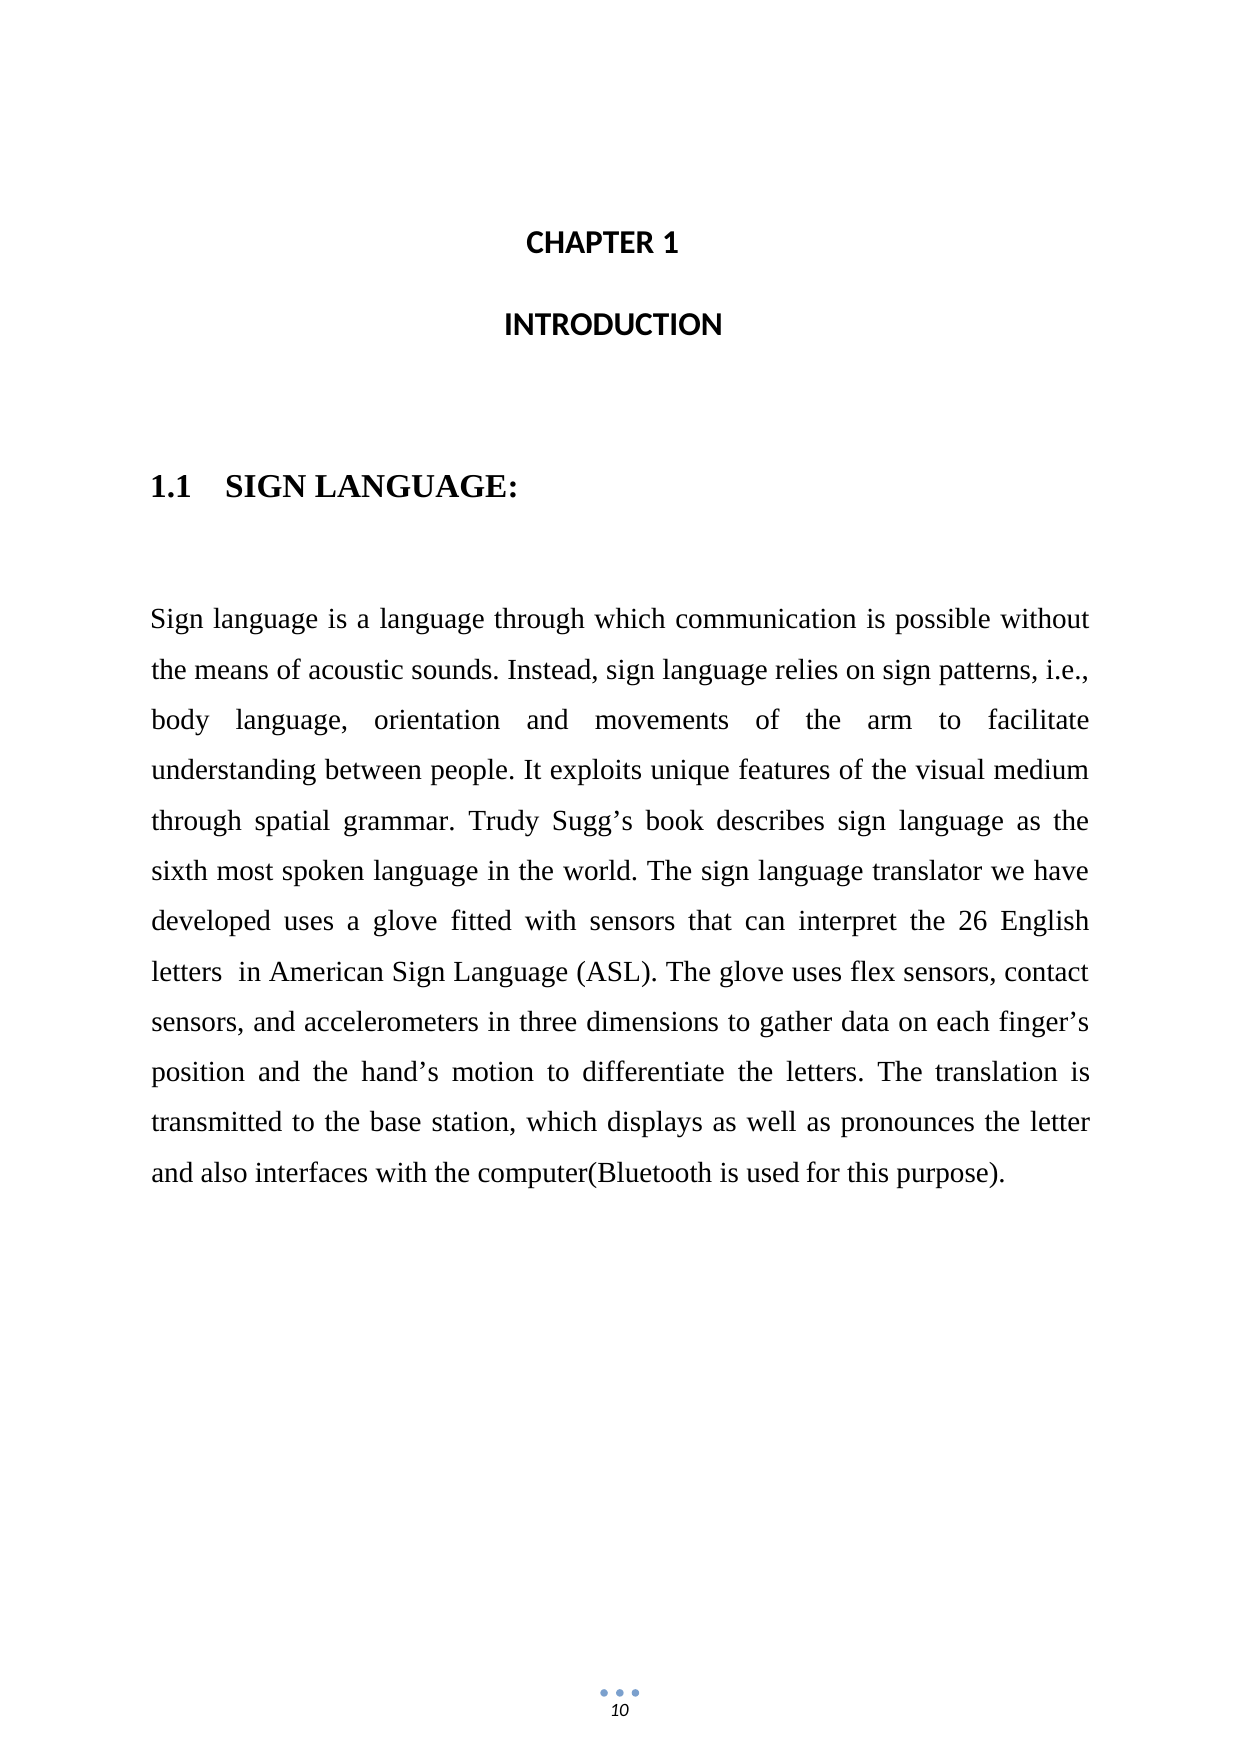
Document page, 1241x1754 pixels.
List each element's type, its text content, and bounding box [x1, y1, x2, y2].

text INTRODUCTION [150, 303, 1090, 343]
text CHAPTER 1 [187, 221, 1090, 262]
list SIGN LANGUAGE: [150, 466, 1090, 505]
text Sign language is a language through which communication is possible without the means of acoustic sounds. Instead, sign language relies on sign patterns, i.e., body language, orientation and movements of the arm to facilitate understanding between people. It exploits unique features of the visual medium through spatial grammar. Trudy Sugg’s book describes sign language as the sixth most spoken language in the world. The sign language translator we have developed uses a glove fitted with sensors that can interpret the 26 English letters in American Sign Language (ASL). The glove uses flex sensors, contact sensors, and accelerometers in three dimensions to gather data on each finger’s position and the hand’s motion to differentiate the letters. The translation is transmitted to the base station, which displays as well as pronounces the letter and also interfaces with the computer(Bluetooth is used for this purpose). [150, 601, 1090, 1188]
